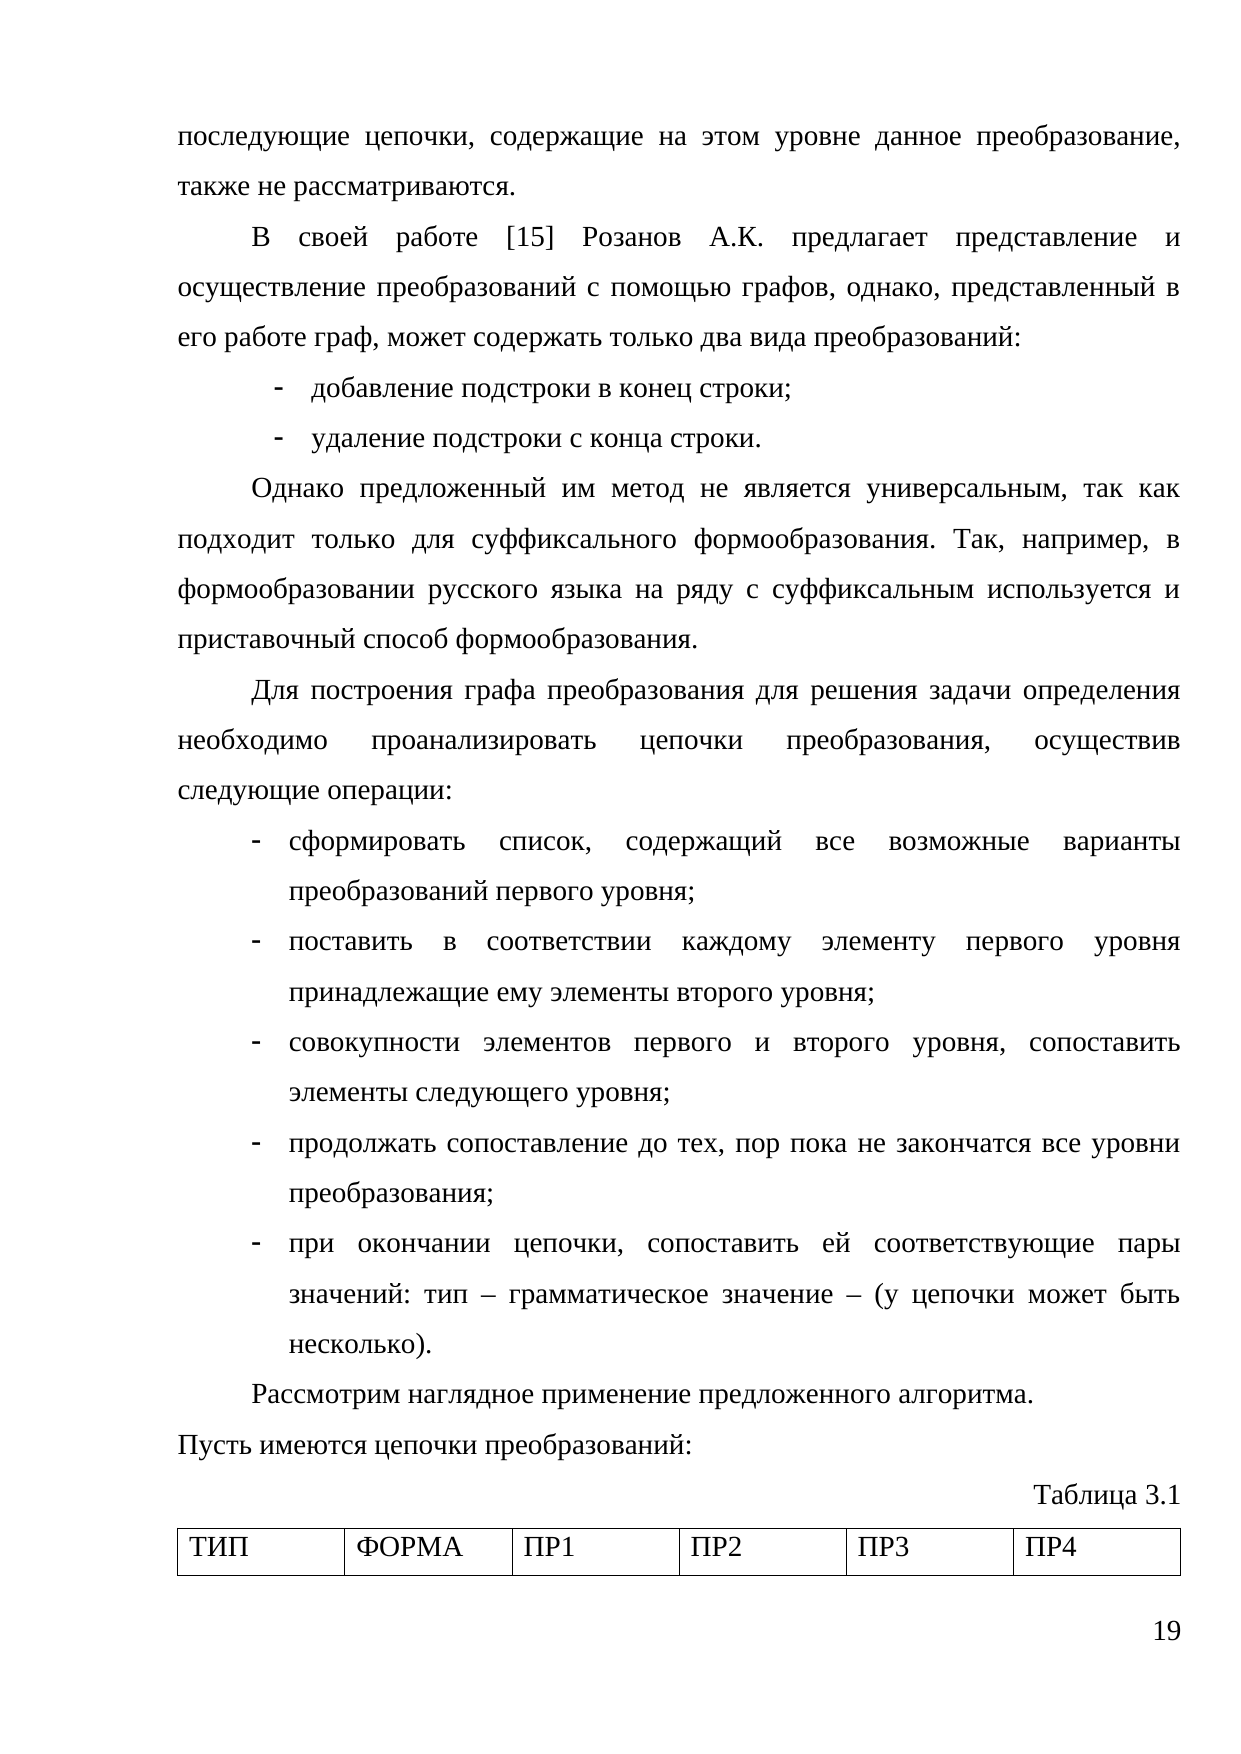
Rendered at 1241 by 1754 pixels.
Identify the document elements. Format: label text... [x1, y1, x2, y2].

table_header ПР2 [680, 1529, 846, 1575]
table_header ПР1 [513, 1529, 679, 1575]
list совокупности элементов первого и второго уровня, сопоставить элементы следующего уровня; [251, 1024, 1181, 1108]
list добавление подстроки в конец строки; [274, 370, 1181, 403]
list поставить в соответствии каждому элементу первого уровня принадлежащие ему элементы второго уровня; [251, 923, 1181, 1007]
table_header ПР3 [847, 1529, 1013, 1575]
text В своей работе [15] Розанов А.К. предлагает представление и осуществление преобразований с помощью графов, однако, представленный в его работе граф, может содержать только два вида преобразований: [177, 219, 1181, 353]
text Для построения графа преобразования для решения задачи определения необходимо проанализировать цепочки преобразования, осуществив следующие операции: [177, 672, 1181, 806]
list продолжать сопоставление до тех, пор пока не закончатся все уровни преобразования; [251, 1125, 1181, 1209]
table_header ПР4 [1014, 1529, 1180, 1575]
text Пусть имеются цепочки преобразований: [177, 1427, 1181, 1461]
text Однако предложенный им метод не является универсальным, так как подходит только для суффиксального формообразования. Так, например, в формообразовании русского языка на ряду с суффиксальным используется и приставочный способ формообразования. [177, 471, 1181, 655]
table_header ФОРМА [345, 1529, 512, 1575]
table_header ТИП [178, 1529, 344, 1575]
text Таблица 3.1 [177, 1477, 1181, 1511]
list удаление подстроки с конца строки. [274, 420, 1181, 454]
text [177, 118, 1181, 202]
list сформировать список, содержащий все возможные варианты преобразований первого уровня; [251, 823, 1181, 907]
list при окончании цепочки, сопоставить ей соответствующие пары значений: тип – грамматическое значение – (у цепочки может быть несколько). [251, 1226, 1181, 1360]
text Рассмотрим наглядное применение предложенного алгоритма. [177, 1377, 1181, 1410]
